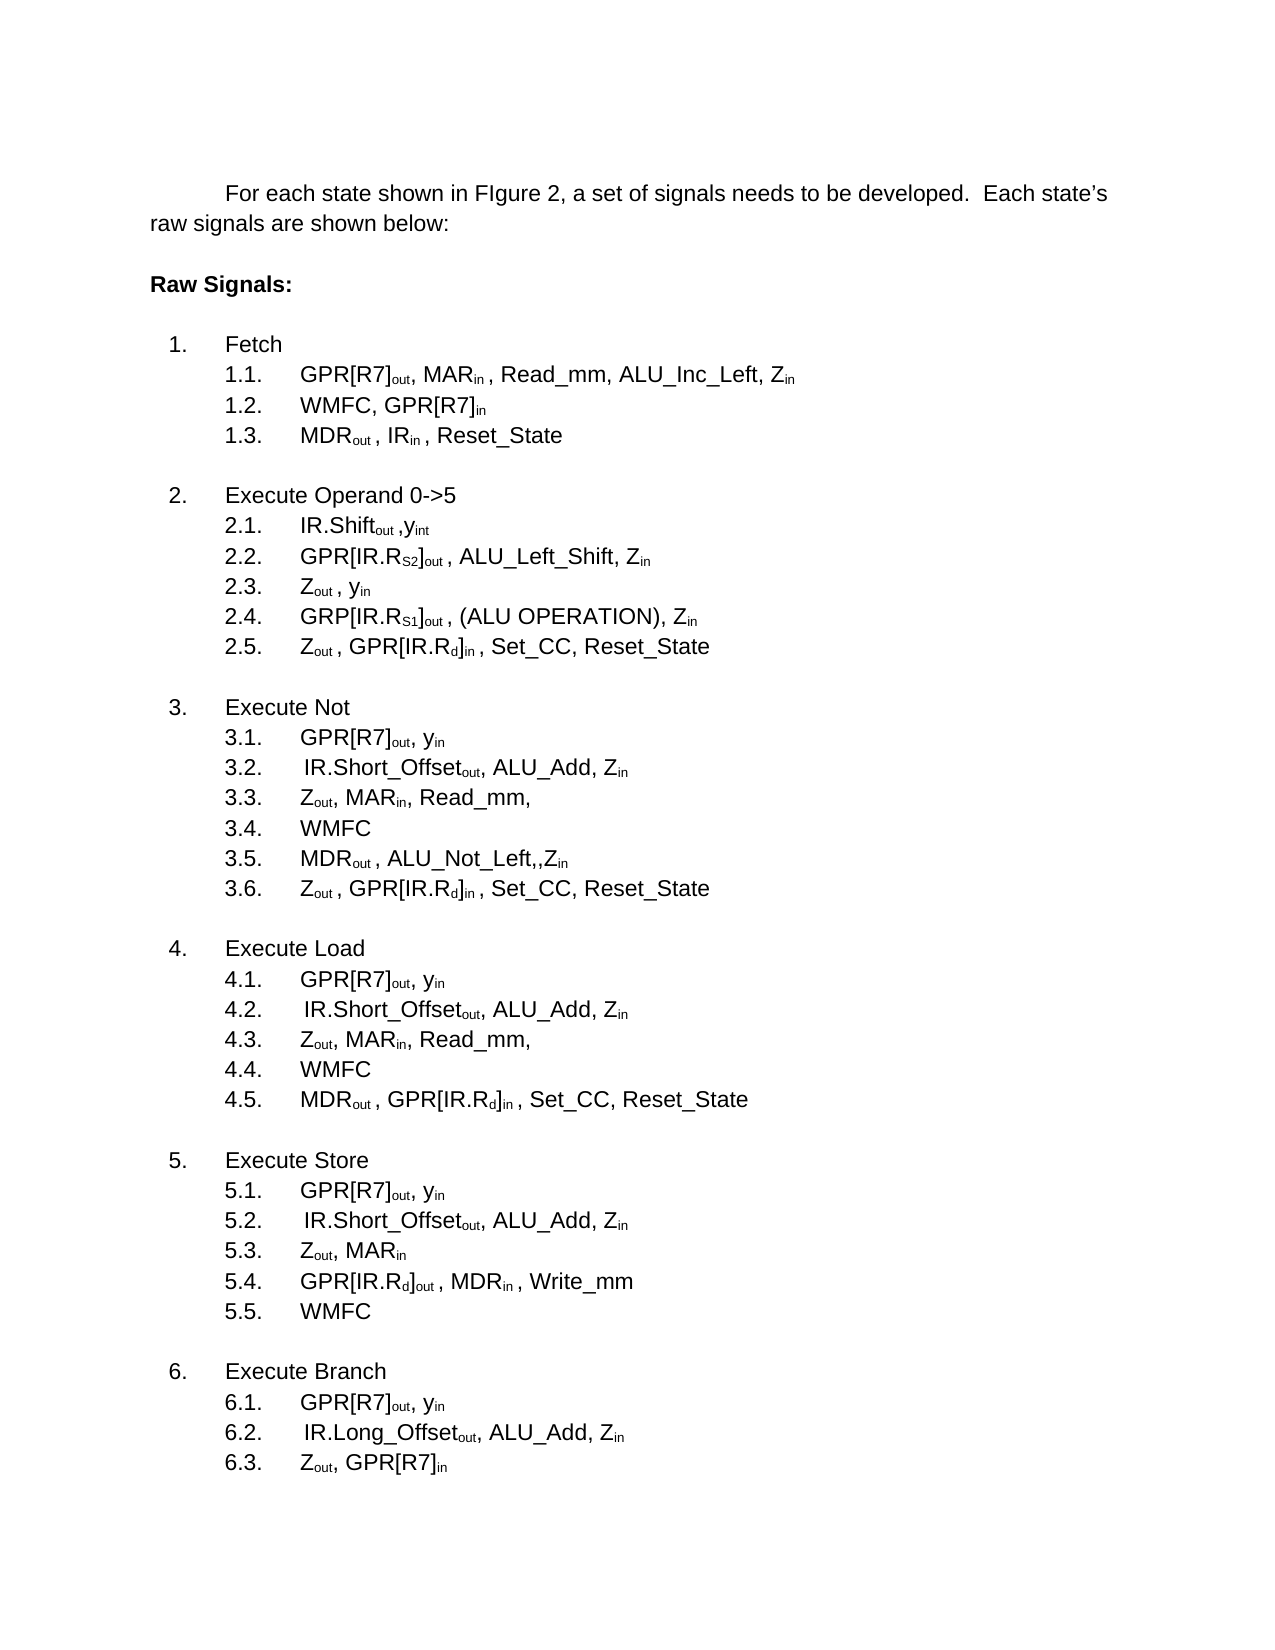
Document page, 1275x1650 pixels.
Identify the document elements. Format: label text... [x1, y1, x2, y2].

list Fetch [187, 331, 1125, 358]
list IR.Short_Offsetout, ALU_Add, Zin [262, 996, 1125, 1022]
list IR.Shiftout ,yint [262, 512, 1125, 539]
list IR.Long_Offsetout, ALU_Add, Zin [262, 1419, 1125, 1445]
list Zout , GPR[IR.Rd]in , Set_CC, Reset_State [262, 633, 1125, 660]
list Execute Load [187, 935, 1125, 962]
list GPR[R7]out, yin [262, 724, 1125, 750]
list Zout, MARin [262, 1237, 1125, 1264]
list WMFC [262, 814, 1125, 841]
list Zout, MARin, Read_mm, [262, 1026, 1125, 1052]
list MDRout , GPR[IR.Rd]in , Set_CC, Reset_State [262, 1086, 1125, 1113]
list IR.Short_Offsetout, ALU_Add, Zin [262, 754, 1125, 781]
list MDRout , IRin , Reset_State [262, 422, 1125, 448]
list MDRout , ALU_Not_Left,,Zin [262, 845, 1125, 871]
list WMFC [262, 1298, 1125, 1324]
text Raw Signals: [150, 271, 1125, 297]
list Execute Operand 0->5 [187, 482, 1125, 509]
list GPR[IR.RS2]out , ALU_Left_Shift, Zin [262, 543, 1125, 569]
list Execute Store [187, 1147, 1125, 1173]
list WMFC, GPR[R7]in [262, 392, 1125, 418]
list Zout , GPR[IR.Rd]in , Set_CC, Reset_State [262, 875, 1125, 901]
list GRP[IR.RS1]out , (ALU OPERATION), Zin [262, 603, 1125, 629]
list GPR[R7]out, yin [262, 966, 1125, 992]
list Zout , yin [262, 573, 1125, 599]
list GPR[R7]out, yin [262, 1177, 1125, 1203]
list Zout, MARin, Read_mm, [262, 784, 1125, 811]
list Execute Branch [187, 1358, 1125, 1385]
list GPR[R7]out, yin [262, 1388, 1125, 1415]
list GPR[R7]out, MARin , Read_mm, ALU_Inc_Left, Zin [262, 361, 1125, 388]
list WMFC [262, 1056, 1125, 1083]
list Zout, GPR[R7]in [262, 1449, 1125, 1475]
list Execute Not [187, 694, 1125, 720]
list IR.Short_Offsetout, ALU_Add, Zin [262, 1207, 1125, 1234]
list GPR[IR.Rd]out , MDRin , Write_mm [262, 1268, 1125, 1294]
text For each state shown in FIgure 2, a set of signals needs to be developed. Each state’s raw signals are shown below: [150, 180, 1125, 237]
